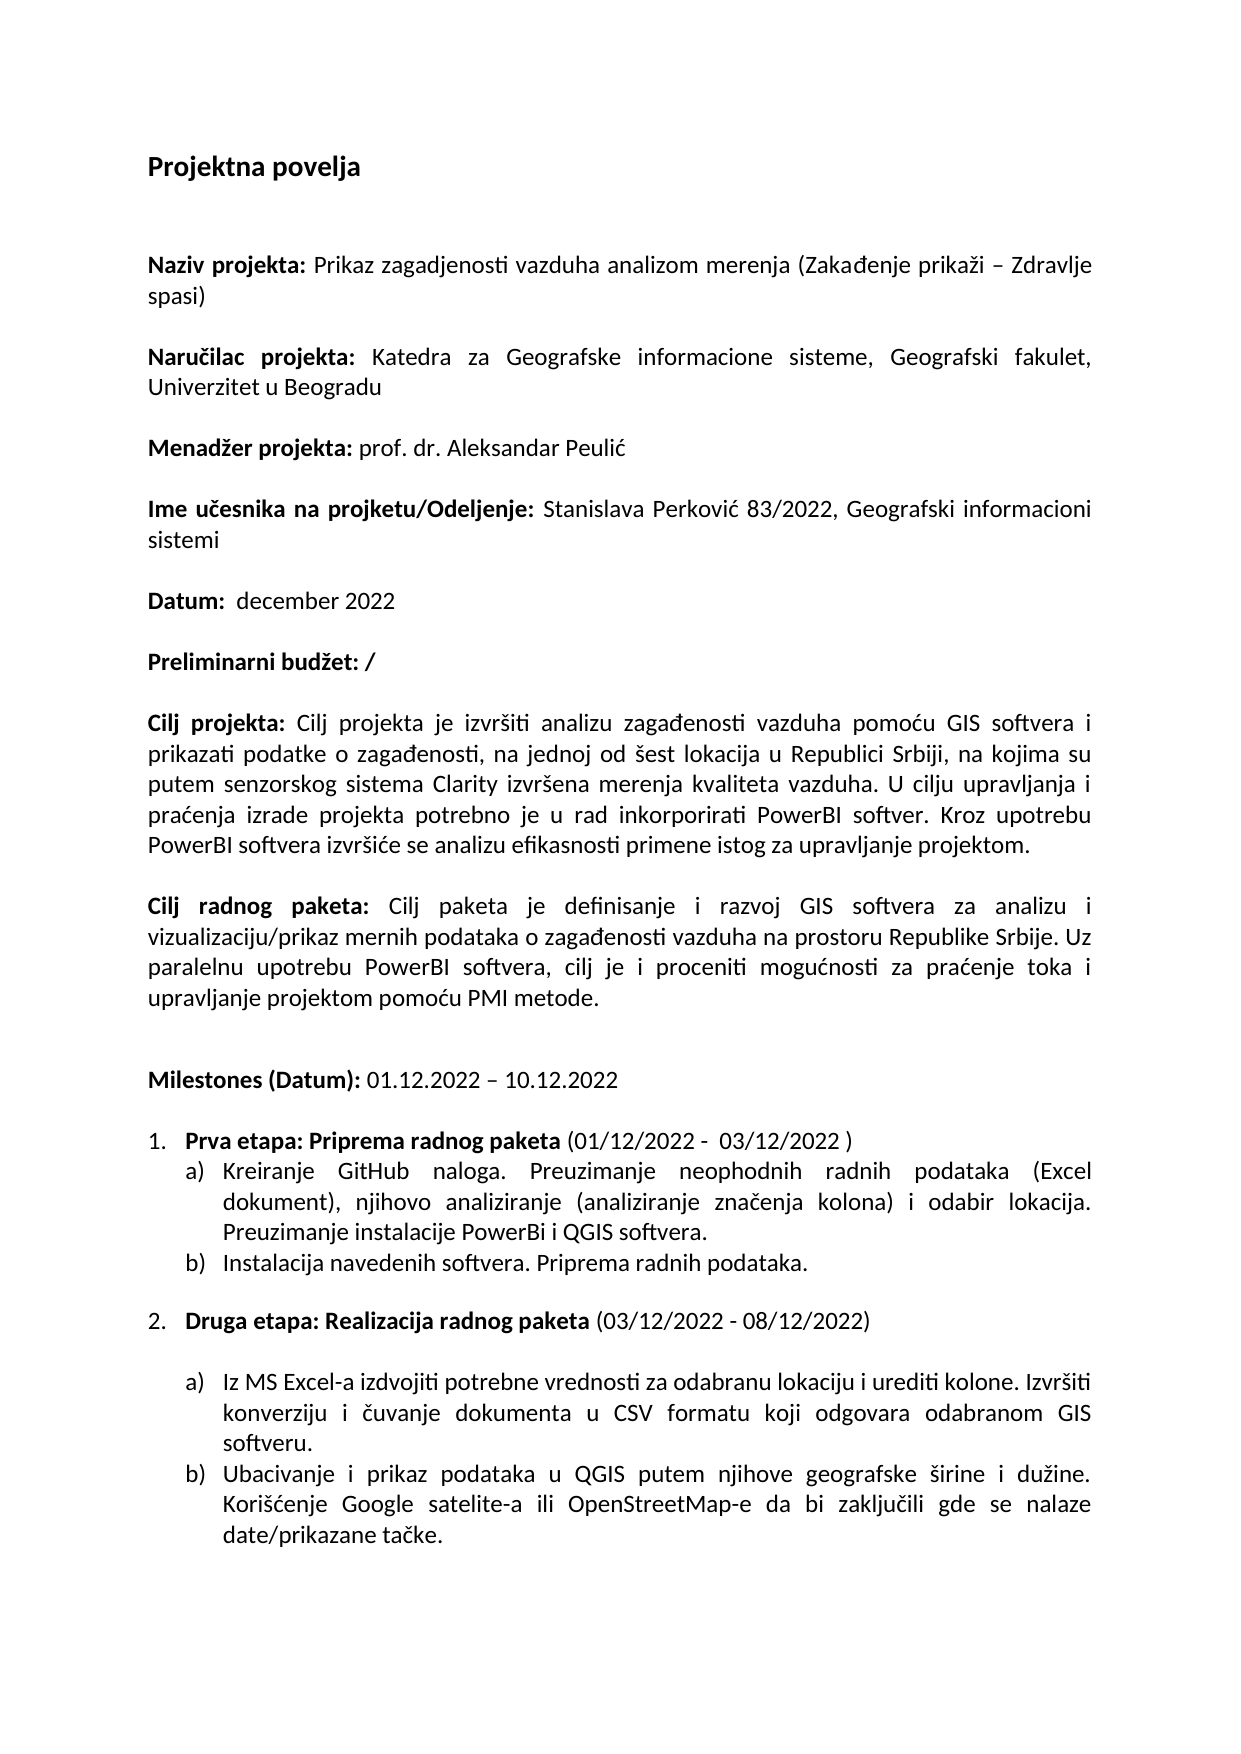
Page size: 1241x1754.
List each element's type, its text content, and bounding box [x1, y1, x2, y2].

list Iz MS Excel-a izdvojiti potrebne vrednosti za odabranu lokaciju i urediti kolone. Izvršiti konverziju i čuvanje dokumenta u CSV formatu koji odgovara odabranom GIS softveru. [185, 1366, 1093, 1458]
text Menadžer projekta: prof. dr. Aleksandar Peulić [148, 432, 1093, 463]
text Milestones (Datum): 01.12.2022 – 10.12.2022 [148, 1064, 1093, 1094]
list Ubacivanje i prikaz podataka u QGIS putem njihove geografske širine i dužine. Korišćenje Google satelite-a ili OpenStreetMap-e da bi zaključili gde se nalaze date/prikazane tačke. [185, 1458, 1093, 1549]
text Naručilac projekta: Katedra za Geografske informacione sisteme, Geografski fakulet, Univerzitet u Beogradu [148, 341, 1093, 402]
list Kreiranje GitHub naloga. Preuzimanje neophodnih radnih podataka (Excel dokument), njihovo analiziranje (analiziranje značenja kolona) i odabir lokacija. Preuzimanje instalacije PowerBi i QGIS softvera. [185, 1155, 1093, 1247]
text Cilj radnog paketa: Cilj paketa je definisanje i razvoj GIS softvera za analizu i vizualizaciju/prikaz mernih podataka o zagađenosti vazduha na prostoru Republike Srbije. Uz paralelnu upotrebu PowerBI softvera, cilj je i proceniti mogućnosti za praćenje toka i upravljanje projektom pomoću PMI metode. [148, 890, 1093, 1012]
text Preliminarni budžet: / [148, 646, 1093, 677]
list Instalacija navedenih softvera. Priprema radnih podataka. [185, 1247, 1093, 1277]
text Ime učesnika na projketu/Odeljenje: Stanislava Perković 83/2022, Geografski informacioni sistemi [148, 493, 1093, 554]
list Prva etapa: Priprema radnog paketa (01/12/2022 - 03/12/2022 ) [148, 1125, 1093, 1155]
text Naziv projekta: Prikaz zagadjenosti vazduha analizom merenja (Zakađenje prikaži – Zdravlje spasi) [148, 249, 1093, 310]
text Cilj projekta: Cilj projekta je izvršiti analizu zagađenosti vazduha pomoću GIS softvera i prikazati podatke o zagađenosti, na jednoj od šest lokacija u Republici Srbiji, na kojima su putem senzorskog sistema Clarity izvršena merenja kvaliteta vazduha. U cilju upravljanja i praćenja izrade projekta potrebno je u rad inkorporirati PowerBI softver. Kroz upotrebu PowerBI softvera izvršiće se analizu efikasnosti primene istog za upravljanje projektom. [148, 707, 1093, 860]
text Datum: december 2022 [148, 585, 1093, 616]
list Druga etapa: Realizacija radnog paketa (03/12/2022 - 08/12/2022) [148, 1305, 1093, 1336]
text Projektna povelja [148, 148, 1093, 183]
